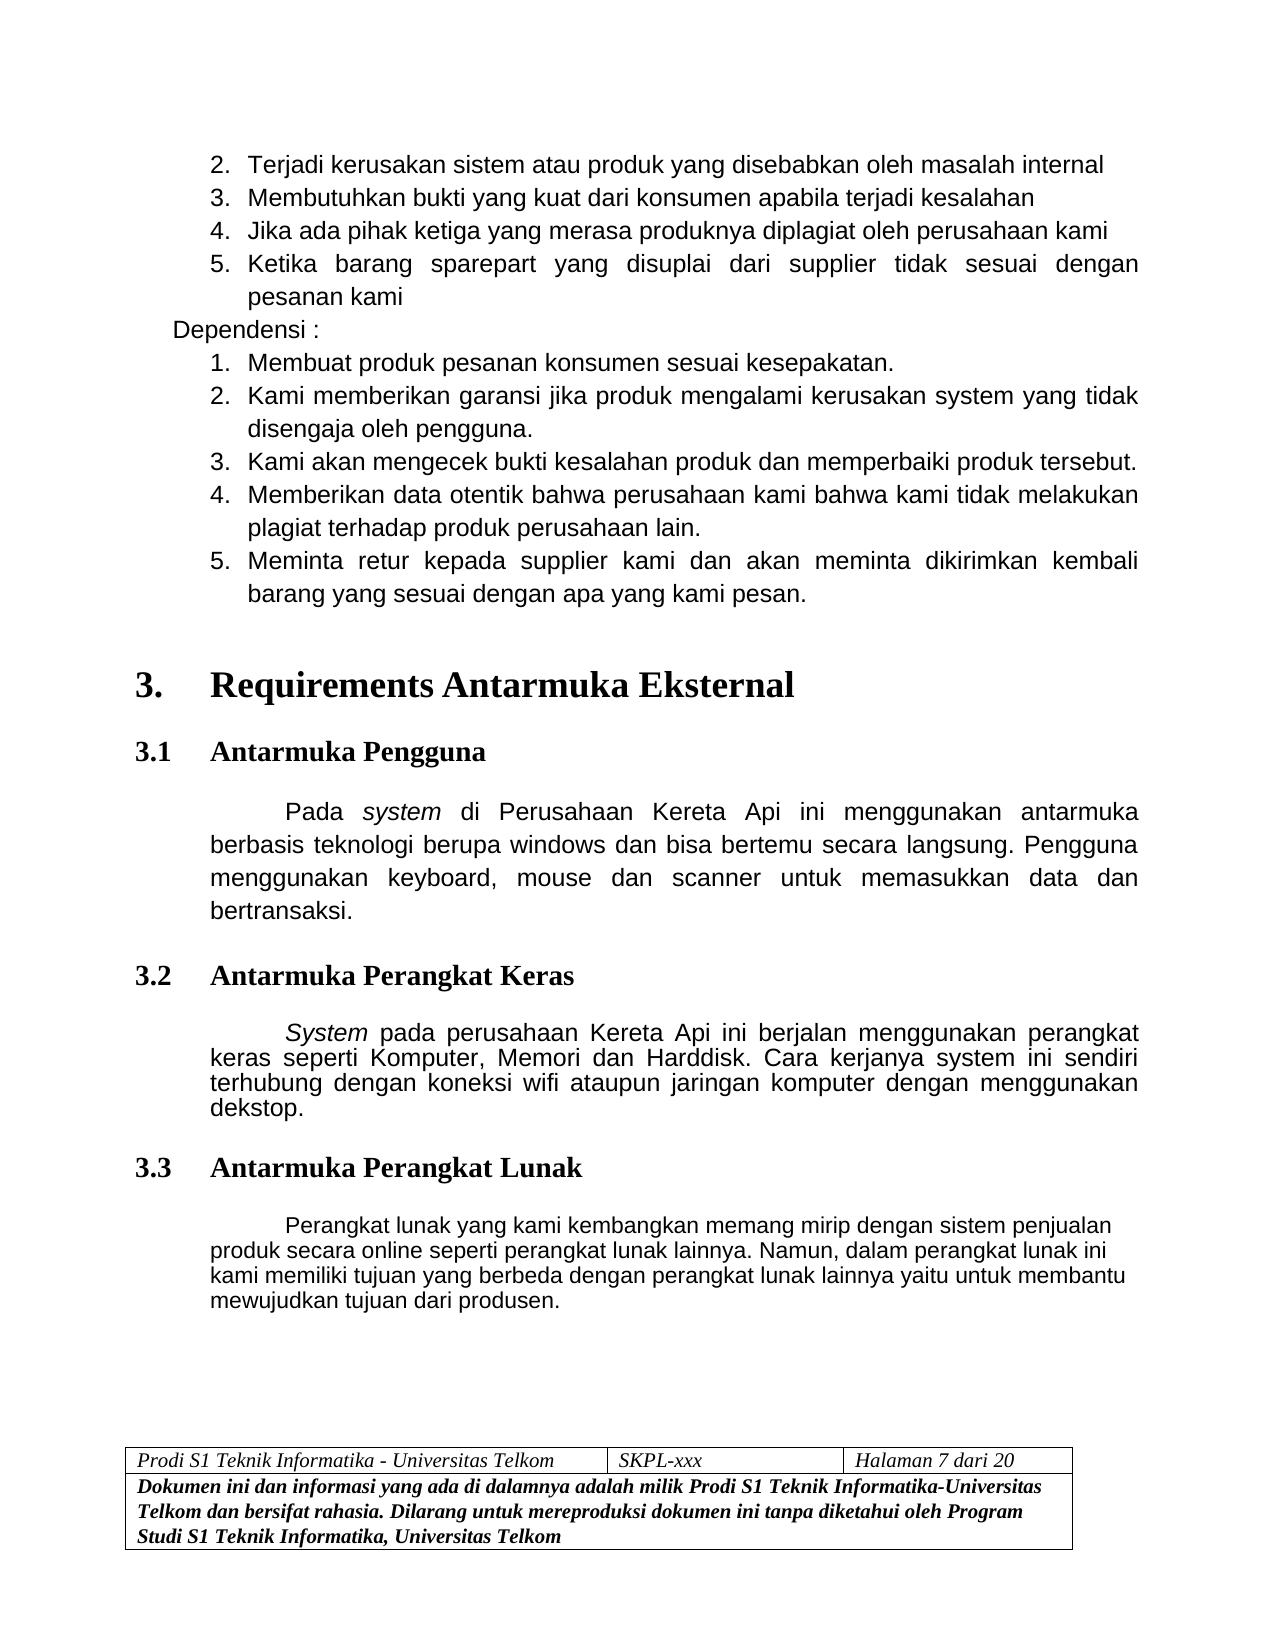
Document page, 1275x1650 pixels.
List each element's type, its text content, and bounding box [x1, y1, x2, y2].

subtitle Antarmuka Perangkat Lunak [135, 1150, 1140, 1184]
list Membutuhkan bukti yang kuat dari konsumen apabila terjadi kesalahan [210, 183, 1140, 212]
list Meminta retur kepada supplier kami dan akan meminta dikirimkan kembali barang yang sesuai dengan apa yang kami pesan. [210, 546, 1140, 608]
list Kami memberikan garansi jika produk mengalami kerusakan system yang tidak disengaja oleh pengguna. [210, 381, 1140, 443]
text Perangkat lunak yang kami kembangkan memang mirip dengan sistem penjualan produk secara online seperti perangkat lunak lainnya. Namun, dalam perangkat lunak ini kami memiliki tujuan yang berbeda dengan perangkat lunak lainnya yaitu untuk membantu mewujudkan tujuan dari produsen. [210, 1213, 1140, 1313]
list Terjadi kerusakan sistem atau produk yang disebabkan oleh masalah internal [210, 150, 1140, 179]
list Memberikan data otentik bahwa perusahaan kami bahwa kami tidak melakukan plagiat terhadap produk perusahaan lain. [210, 480, 1140, 542]
subtitle Antarmuka Pengguna [135, 734, 1140, 768]
list Kami akan mengecek bukti kesalahan produk dan memperbaiki produk tersebut. [210, 447, 1140, 476]
text System pada perusahaan Kereta Api ini berjalan menggunakan perangkat keras seperti Komputer, Memori dan Harddisk. Cara kerjanya system ini sendiri terhubung dengan koneksi wifi ataupun jaringan komputer dengan menggunakan dekstop. [210, 1021, 1140, 1121]
list Ketika barang sparepart yang disuplai dari supplier tidak sesuai dengan pesanan kami [210, 249, 1140, 311]
text Pada system di Perusahaan Kereta Api ini menggunakan antarmuka berbasis teknologi berupa windows dan bisa bertemu secara langsung. Pengguna menggunakan keyboard, mouse dan scanner untuk memasukkan data dan bertransaksi. [210, 797, 1140, 925]
subtitle Requirements Antarmuka Eksternal [135, 662, 1140, 705]
subtitle Antarmuka Perangkat Keras [135, 958, 1140, 992]
list Membuat produk pesanan konsumen sesuai kesepakatan. [210, 348, 1140, 377]
text Dependensi : [135, 315, 1140, 344]
list Jika ada pihak ketiga yang merasa produknya diplagiat oleh perusahaan kami [210, 216, 1140, 245]
